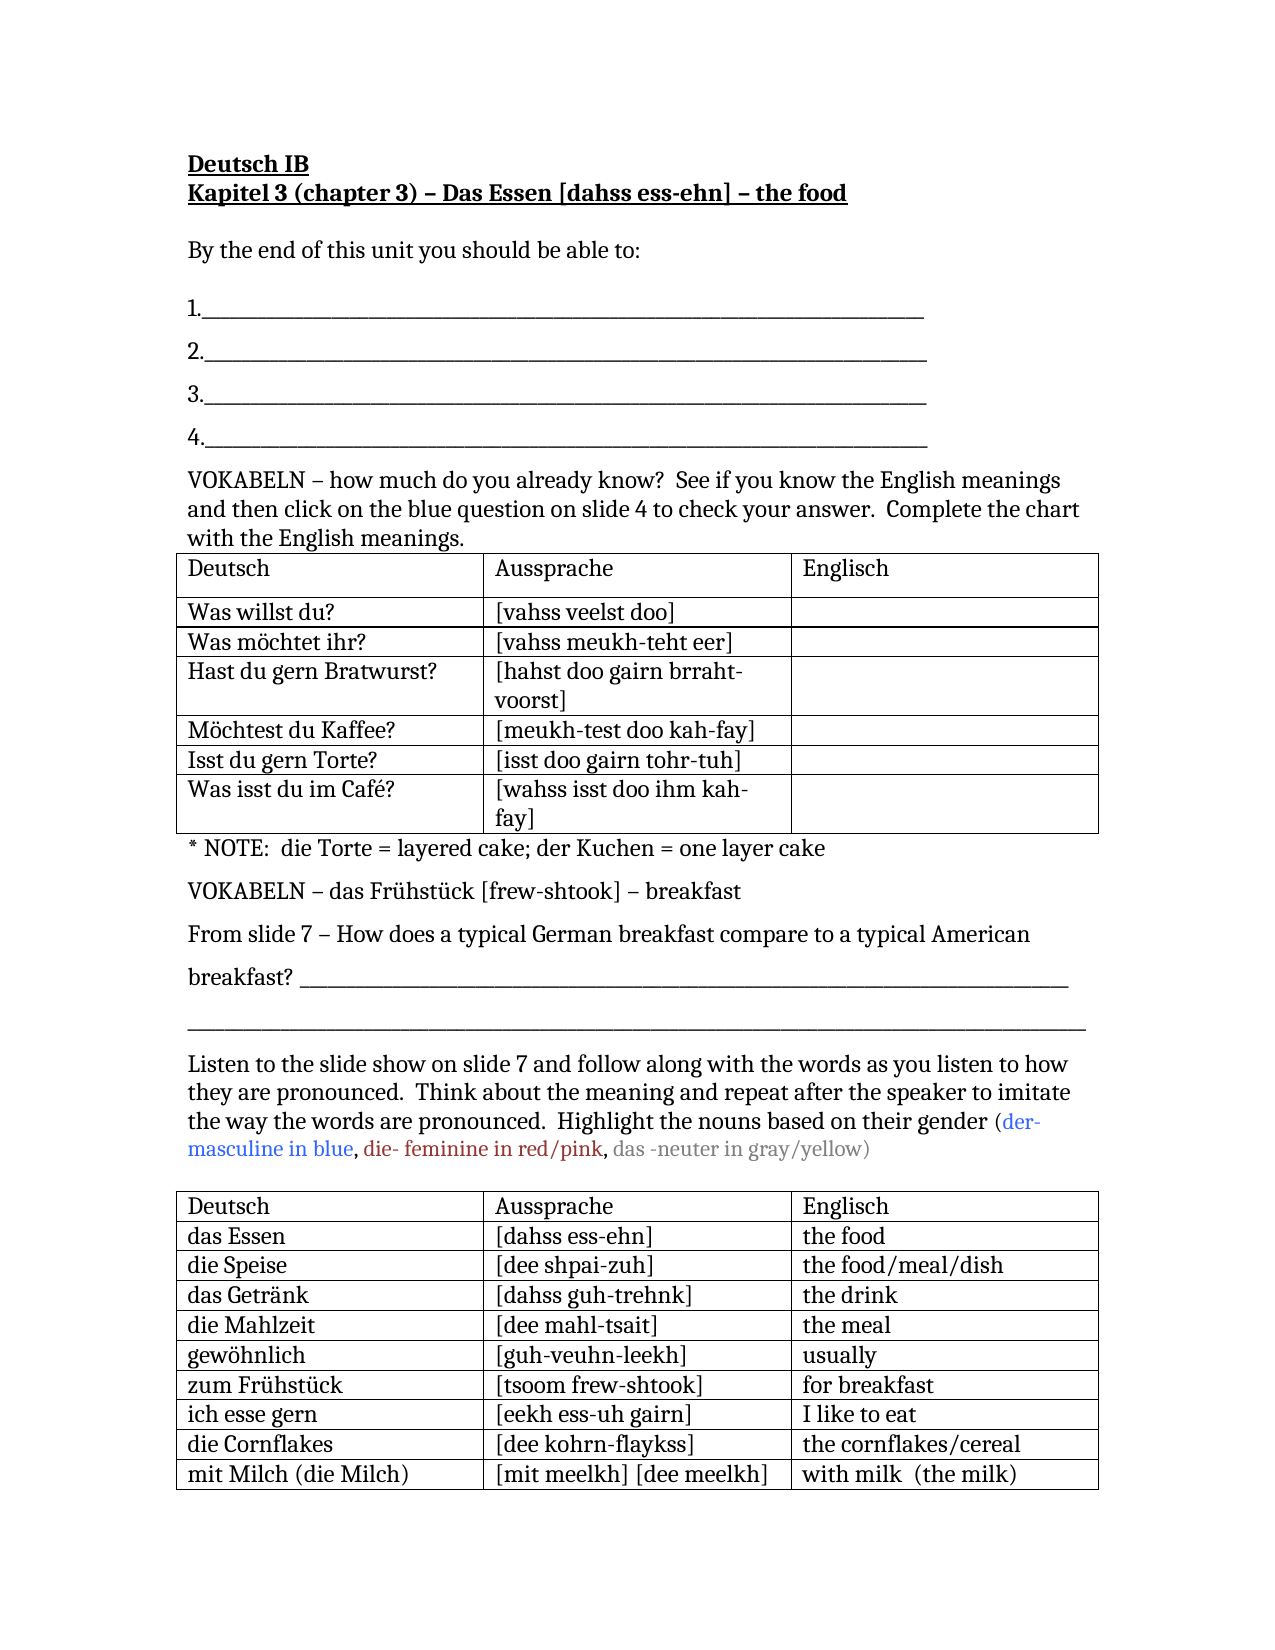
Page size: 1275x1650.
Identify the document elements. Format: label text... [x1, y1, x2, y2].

table_cell [hahst doo gairn brraht-voorst] [484, 657, 791, 715]
table_header Aussprache [484, 554, 791, 597]
table_cell I like to eat [792, 1400, 1098, 1429]
table_cell gewöhnlich [177, 1341, 483, 1369]
table_cell [792, 628, 1098, 656]
table_cell [tsoom frew-shtook] [484, 1371, 791, 1399]
table_cell the meal [792, 1311, 1098, 1340]
table_cell Möchtest du Kaffee? [177, 716, 483, 744]
table_cell [meukh-test doo kah-fay] [484, 716, 791, 744]
table_cell [guh-veuhn-leekh] [484, 1341, 791, 1369]
text By the end of this unit you should be able to: [187, 236, 1087, 265]
table_cell ich esse gern [177, 1400, 483, 1429]
table_cell Was möchtet ihr? [177, 628, 483, 656]
table_cell Hast du gern Bratwurst? [177, 657, 483, 715]
text _________________________________________________________________________________________________ [187, 1006, 1087, 1035]
table_header Aussprache [484, 1192, 791, 1221]
table_header Deutsch [177, 554, 483, 597]
text VOKABELN – das Frühstück [frew-shtook] – breakfast [187, 877, 1087, 906]
text 2.______________________________________________________________________________ [187, 337, 1087, 366]
table_cell the food/meal/dish [792, 1251, 1098, 1280]
table_cell Isst du gern Torte? [177, 746, 483, 774]
table_cell die Speise [177, 1251, 483, 1280]
text From slide 7 – How does a typical German breakfast compare to a typical American breakfast? ___________________________________________________________________________________ [187, 920, 1087, 992]
table_cell [isst doo gairn tohr-tuh] [484, 746, 791, 774]
table_cell mit Milch (die Milch) [177, 1460, 483, 1489]
table_header Englisch [792, 1192, 1098, 1221]
table_cell Was willst du? [177, 598, 483, 626]
table_cell Was isst du im Café? [177, 775, 483, 833]
text 4.______________________________________________________________________________ [187, 423, 1087, 452]
table_cell [vahss meukh-teht eer] [484, 628, 791, 656]
table_cell das Getränk [177, 1281, 483, 1310]
table_cell [dee mahl-tsait] [484, 1311, 791, 1340]
table_cell [dee shpai-zuh] [484, 1251, 791, 1280]
table_cell [792, 775, 1098, 833]
table_header Deutsch [177, 1192, 483, 1221]
table_cell das Essen [177, 1222, 483, 1250]
table_cell [vahss veelst doo] [484, 598, 791, 626]
table_cell [mit meelkh] [dee meelkh] [484, 1460, 791, 1489]
text VOKABELN – how much do you already know? See if you know the English meanings and then click on the blue question on slide 4 to check your answer. Complete the chart with the English meanings. [187, 466, 1087, 552]
table_cell the cornflakes/cereal [792, 1430, 1098, 1459]
table_cell usually [792, 1341, 1098, 1369]
text 3.______________________________________________________________________________ [187, 380, 1087, 409]
table_cell [792, 746, 1098, 774]
text 1.______________________________________________________________________________ [187, 294, 1087, 322]
table_cell [792, 716, 1098, 744]
table_cell the drink [792, 1281, 1098, 1310]
text * NOTE: die Torte = layered cake; der Kuchen = one layer cake [187, 834, 1087, 863]
table_cell die Mahlzeit [177, 1311, 483, 1340]
table_header Englisch [792, 554, 1098, 597]
table_cell [dahss ess-ehn] [484, 1222, 791, 1250]
table_cell [dahss guh-trehnk] [484, 1281, 791, 1310]
text Deutsch IB [187, 150, 1087, 179]
text Listen to the slide show on slide 7 and follow along with the words as you listen to how they are pronounced. Think about the meaning and repeat after the speaker to imitate the way the words are pronounced. Highlight the nouns based on their gender (der- masculine in blue, die- feminine in red/pink, das -neuter in gray/yellow) [187, 1049, 1087, 1162]
table_cell [wahss isst doo ihm kah-fay] [484, 775, 791, 833]
table_cell with milk (the milk) [792, 1460, 1098, 1489]
table_cell [792, 657, 1098, 715]
table_cell [792, 598, 1098, 626]
table_cell for breakfast [792, 1371, 1098, 1399]
table_cell die Cornflakes [177, 1430, 483, 1459]
text Kapitel 3 (chapter 3) – Das Essen [dahss ess-ehn] – the food [187, 179, 1087, 207]
table_cell zum Frühstück [177, 1371, 483, 1399]
table_cell the food [792, 1222, 1098, 1250]
table_cell [dee kohrn-flaykss] [484, 1430, 791, 1459]
table_cell [eekh ess-uh gairn] [484, 1400, 791, 1429]
